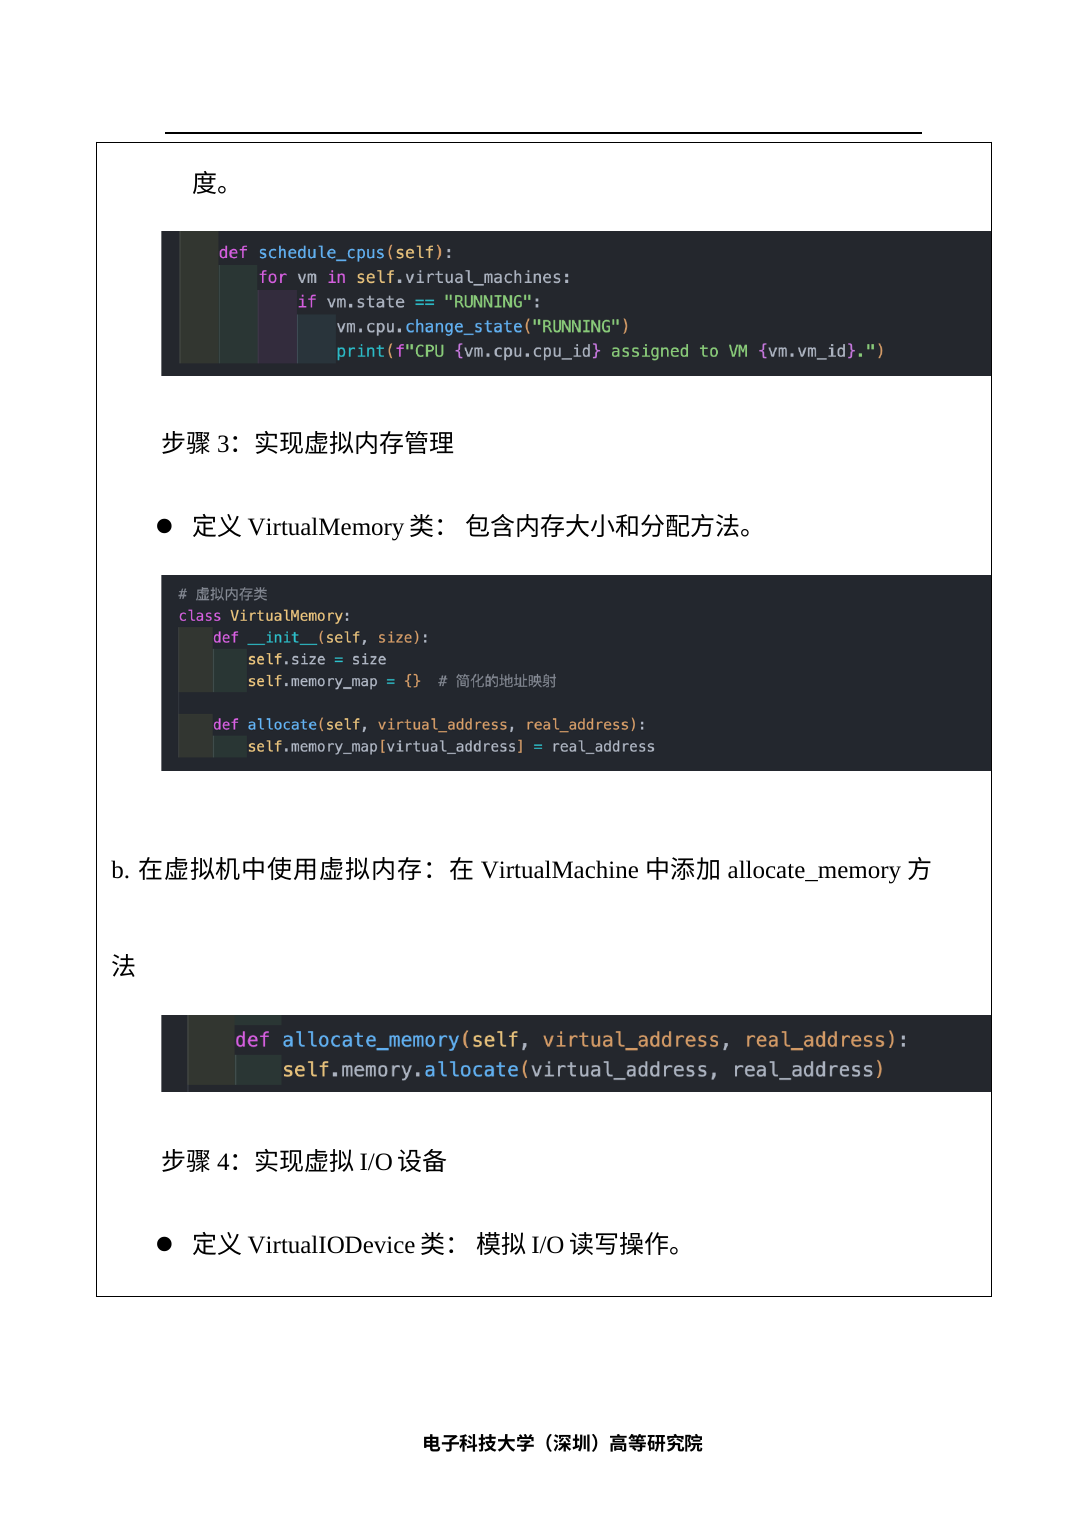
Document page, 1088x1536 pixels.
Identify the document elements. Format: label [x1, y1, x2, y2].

picture [161, 1015, 992, 1092]
picture [161, 231, 992, 376]
table_header [97, 143, 991, 1296]
picture [161, 575, 992, 771]
